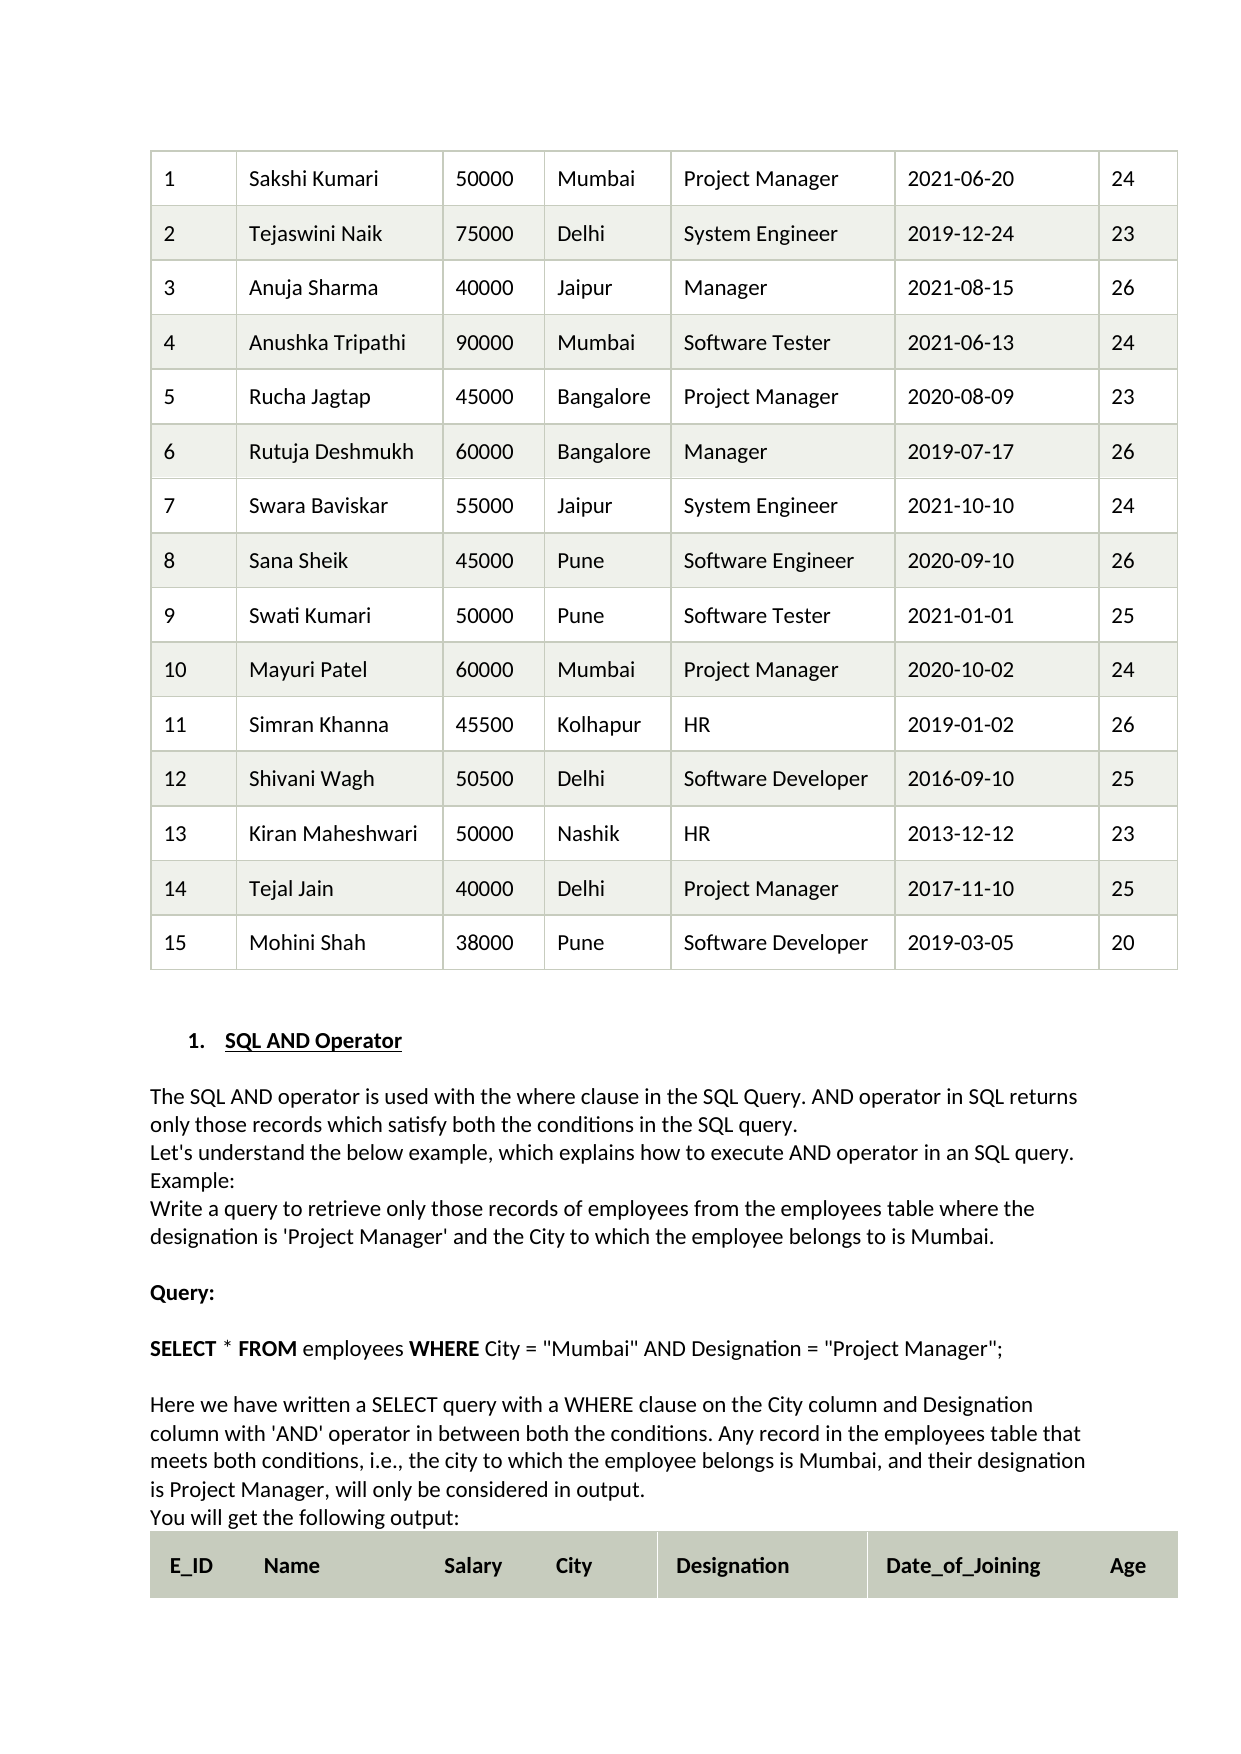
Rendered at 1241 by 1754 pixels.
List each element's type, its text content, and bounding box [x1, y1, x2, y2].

table_cell 60000 [444, 643, 544, 696]
table_cell 50000 [444, 152, 544, 204]
table_cell Swati Kumari [237, 588, 442, 641]
table_cell 55000 [444, 479, 544, 532]
table_cell Project Manager [672, 643, 894, 696]
table_cell Bangalore [545, 370, 670, 423]
table_cell 24 [1100, 152, 1177, 204]
table_cell 2021-08-15 [896, 261, 1098, 314]
table_cell 50000 [444, 807, 544, 859]
table_cell 23 [1100, 206, 1177, 259]
table_cell Delhi [545, 861, 670, 914]
table_cell Software Tester [672, 588, 894, 641]
table_cell Simran Khanna [237, 697, 442, 750]
table_cell 24 [1100, 643, 1177, 696]
table_cell 1 [152, 152, 236, 204]
table_cell 2013-12-12 [896, 807, 1098, 859]
table_cell System Engineer [672, 479, 894, 532]
table_cell Project Manager [672, 861, 894, 914]
table_cell 3 [152, 261, 236, 314]
table_cell Software Engineer [672, 534, 894, 587]
table_cell 2020-10-02 [896, 643, 1098, 696]
table_cell Sakshi Kumari [237, 152, 442, 204]
table_cell 8 [152, 534, 236, 587]
table_cell 4 [152, 315, 236, 368]
text The SQL AND operator is used with the where clause in the SQL Query. AND operator in SQL returns only those records which satisfy both the conditions in the SQL query. [150, 1082, 1090, 1138]
table_cell 60000 [444, 425, 544, 477]
table_cell 40000 [444, 261, 544, 314]
table_cell Software Developer [672, 916, 894, 969]
table_cell Mohini Shah [237, 916, 442, 969]
table_cell Mayuri Patel [237, 643, 442, 696]
table_cell 2017-11-10 [896, 861, 1098, 914]
table_cell 25 [1100, 861, 1177, 914]
table_cell Mumbai [545, 315, 670, 368]
table_cell 50500 [444, 752, 544, 805]
table_cell 26 [1100, 425, 1177, 477]
text You will get the following output: [150, 1503, 1090, 1531]
table_cell Kiran Maheshwari [237, 807, 442, 859]
table_cell Kolhapur [545, 697, 670, 750]
table_cell 40000 [444, 861, 544, 914]
table_cell Project Manager [672, 370, 894, 423]
table_cell 2019-01-02 [896, 697, 1098, 750]
table_cell 26 [1100, 534, 1177, 587]
table_cell Mumbai [545, 643, 670, 696]
table_cell 14 [152, 861, 236, 914]
table_cell 2021-10-10 [896, 479, 1098, 532]
text Write a query to retrieve only those records of employees from the employees table where the designation is 'Project Manager' and the City to which the employee belongs to is Mumbai. [150, 1194, 1090, 1251]
table_cell Manager [672, 425, 894, 477]
table_cell 25 [1100, 588, 1177, 641]
table_cell 2020-09-10 [896, 534, 1098, 587]
table_cell 50000 [444, 588, 544, 641]
table_header Date_of_Joining [868, 1532, 1091, 1598]
table_cell 90000 [444, 315, 544, 368]
table_cell Rutuja Deshmukh [237, 425, 442, 477]
table_cell HR [672, 697, 894, 750]
table_cell Delhi [545, 206, 670, 259]
table_cell 5 [152, 370, 236, 423]
table_cell 6 [152, 425, 236, 477]
table_header Salary [425, 1532, 537, 1598]
table_cell Pune [545, 534, 670, 587]
table_cell 2 [152, 206, 236, 259]
table_header City [537, 1532, 657, 1598]
table_cell 24 [1100, 315, 1177, 368]
table_cell Mumbai [545, 152, 670, 204]
table_cell Project Manager [672, 152, 894, 204]
list SQL AND Operator [187, 1026, 1090, 1054]
table_cell Bangalore [545, 425, 670, 477]
table_cell 2021-06-13 [896, 315, 1098, 368]
table_cell Jaipur [545, 479, 670, 532]
table_cell Nashik [545, 807, 670, 859]
table_cell 15 [152, 916, 236, 969]
table_header Designation [658, 1532, 867, 1598]
table_cell 2020-08-09 [896, 370, 1098, 423]
text Let's understand the below example, which explains how to execute AND operator in an SQL query. [150, 1138, 1090, 1166]
table_header E_ID [152, 1532, 245, 1598]
table_header Name [245, 1532, 425, 1598]
table_cell 12 [152, 752, 236, 805]
table_cell 38000 [444, 916, 544, 969]
table_cell 75000 [444, 206, 544, 259]
table_cell 45500 [444, 697, 544, 750]
table_cell 45000 [444, 534, 544, 587]
table_cell 2016-09-10 [896, 752, 1098, 805]
table_cell 23 [1100, 370, 1177, 423]
text Query: [150, 1278, 1090, 1307]
table_cell 9 [152, 588, 236, 641]
table_cell 20 [1100, 916, 1177, 969]
table_cell 2019-03-05 [896, 916, 1098, 969]
table_cell 11 [152, 697, 236, 750]
text SELECT * FROM employees WHERE City = "Mumbai" AND Designation = "Project Manager"; [150, 1334, 1090, 1363]
table_cell 10 [152, 643, 236, 696]
text Here we have written a SELECT query with a WHERE clause on the City column and Designation column with 'AND' operator in between both the conditions. Any record in the employees table that meets both conditions, i.e., the city to which the employee belongs is Mumbai, and their designation is Project Manager, will only be considered in output. [150, 1391, 1090, 1503]
table_cell Manager [672, 261, 894, 314]
table_cell Software Tester [672, 315, 894, 368]
table_cell Shivani Wagh [237, 752, 442, 805]
table_cell Anuja Sharma [237, 261, 442, 314]
table_cell 2021-01-01 [896, 588, 1098, 641]
table_cell System Engineer [672, 206, 894, 259]
table_cell 2019-12-24 [896, 206, 1098, 259]
table_cell Pune [545, 588, 670, 641]
table_cell 13 [152, 807, 236, 859]
table_cell Rucha Jagtap [237, 370, 442, 423]
table_cell Delhi [545, 752, 670, 805]
table_cell Tejal Jain [237, 861, 442, 914]
text Example: [150, 1166, 1090, 1194]
table_cell Tejaswini Naik [237, 206, 442, 259]
table_cell 26 [1100, 261, 1177, 314]
table_cell 45000 [444, 370, 544, 423]
table_cell 2021-06-20 [896, 152, 1098, 204]
table_header Age [1091, 1532, 1177, 1598]
table_cell Software Developer [672, 752, 894, 805]
table_cell Anushka Tripathi [237, 315, 442, 368]
table_cell 25 [1100, 752, 1177, 805]
table_cell Pune [545, 916, 670, 969]
table_cell Swara Baviskar [237, 479, 442, 532]
table_cell 24 [1100, 479, 1177, 532]
table_cell 2019-07-17 [896, 425, 1098, 477]
table_cell Sana Sheik [237, 534, 442, 587]
table_cell 23 [1100, 807, 1177, 859]
table_cell 7 [152, 479, 236, 532]
table_cell 26 [1100, 697, 1177, 750]
table_cell HR [672, 807, 894, 859]
table_cell Jaipur [545, 261, 670, 314]
